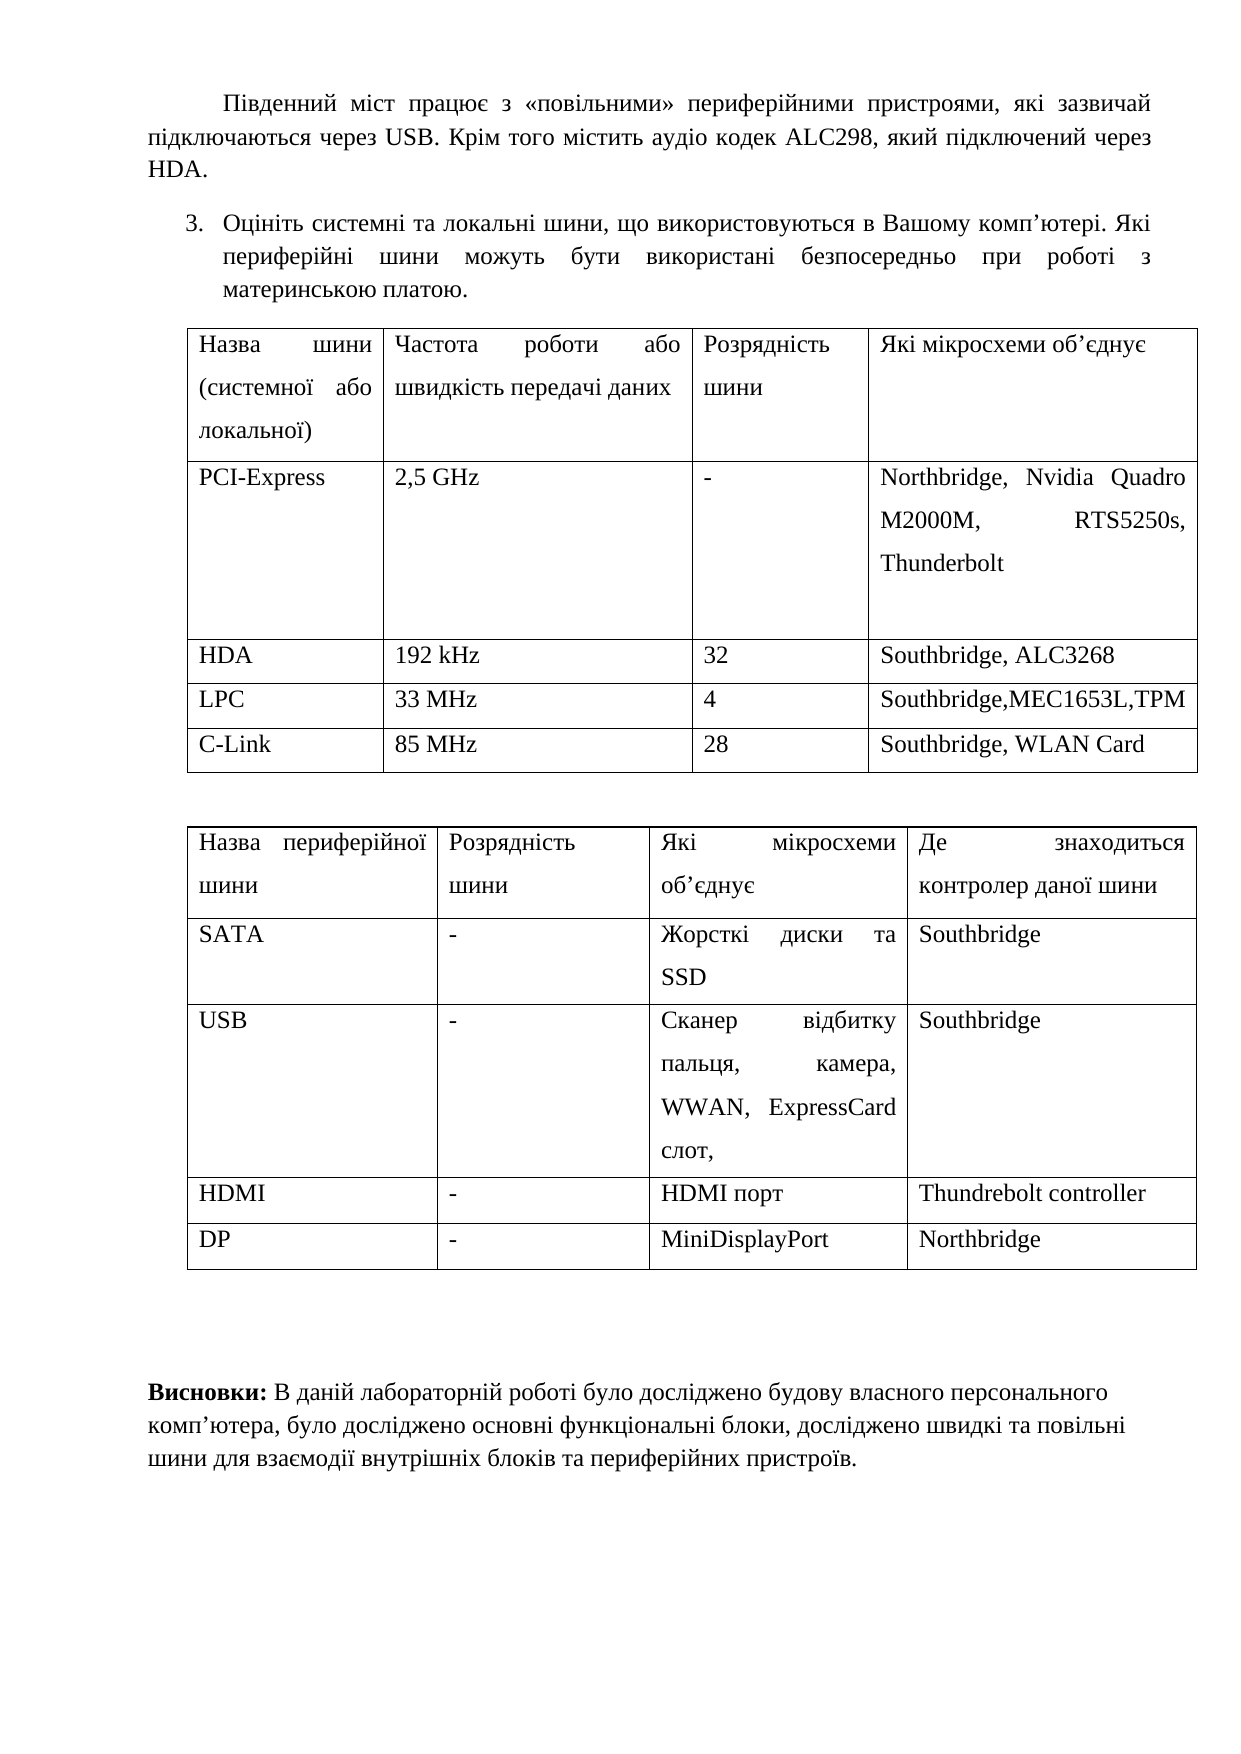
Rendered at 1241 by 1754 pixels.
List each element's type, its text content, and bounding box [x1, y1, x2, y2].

table_cell - [693, 462, 868, 639]
table_cell Thundrebolt controller [908, 1178, 1196, 1223]
table_cell HDMI [188, 1178, 437, 1223]
table_cell 4 [693, 684, 868, 728]
table_cell Southbridge,MEC1653L,TPM [869, 684, 1197, 728]
table_cell C-Link [188, 729, 383, 772]
table_cell Southbridge [908, 1005, 1196, 1177]
table_cell 33 MHz [384, 684, 692, 728]
table_header Назва периферійної шини [188, 828, 437, 918]
table_cell SATA [188, 919, 437, 1004]
table_header Частота роботи або швидкість передачі даних [384, 329, 692, 461]
table_cell - [438, 1178, 649, 1223]
table_header Назва шини (системної або локальної) [188, 329, 383, 461]
text Висновки: В даній лабораторній роботі було досліджено будову власного персонального комп’ютера, було досліджено основні функціональні блоки, досліджено швидкі та повільні шини для взаємодії внутрішніх блоків та периферійних пристроїв. [148, 1377, 1152, 1472]
table_cell HDMI порт [650, 1178, 907, 1223]
list Оцініть системні та локальні шини, що використовуються в Вашому комп’ютері. Які периферійні шини можуть бути використані безпосередньо при роботі з материнською платою. [185, 208, 1152, 303]
table_cell - [438, 1224, 649, 1268]
table_cell DP [188, 1224, 437, 1268]
table_cell Southbridge, WLAN Card [869, 729, 1197, 772]
table_header Розрядність шини [693, 329, 868, 461]
table_cell LPC [188, 684, 383, 728]
table_cell - [438, 1005, 649, 1177]
table_cell 192 kHz [384, 640, 692, 683]
table_cell 32 [693, 640, 868, 683]
table_cell - [438, 919, 649, 1004]
table_cell 85 MHz [384, 729, 692, 772]
table_cell Northbridge [908, 1224, 1196, 1268]
table_cell USB [188, 1005, 437, 1177]
text Південний міст працює з «повільними» периферійними пристроями, які зазвичай підключаються через USB. Крім того містить аудіо кодек ALC298, який підключений через HDA. [148, 88, 1152, 183]
table_cell HDA [188, 640, 383, 683]
table_cell 2,5 GHz [384, 462, 692, 639]
table_cell Жорсткі диски та SSD [650, 919, 907, 1004]
table_cell Northbridge, Nvidia Quadro M2000M, RTS5250s, Thunderbolt [869, 462, 1197, 639]
table_header Де знаходиться контролер даної шини [908, 828, 1196, 918]
table_cell Southbridge [908, 919, 1196, 1004]
table_cell 28 [693, 729, 868, 772]
table_cell PCI-Express [188, 462, 383, 639]
table_header Розрядність шини [438, 828, 649, 918]
table_header Які мікросхеми об’єднує [869, 329, 1197, 461]
table_header Які мікросхеми об’єднує [650, 828, 907, 918]
table_cell Сканер відбитку пальця, камера, WWAN, ExpressCard слот, [650, 1005, 907, 1177]
table_cell MiniDisplayPort [650, 1224, 907, 1268]
table_cell Southbridge, ALC3268 [869, 640, 1197, 683]
